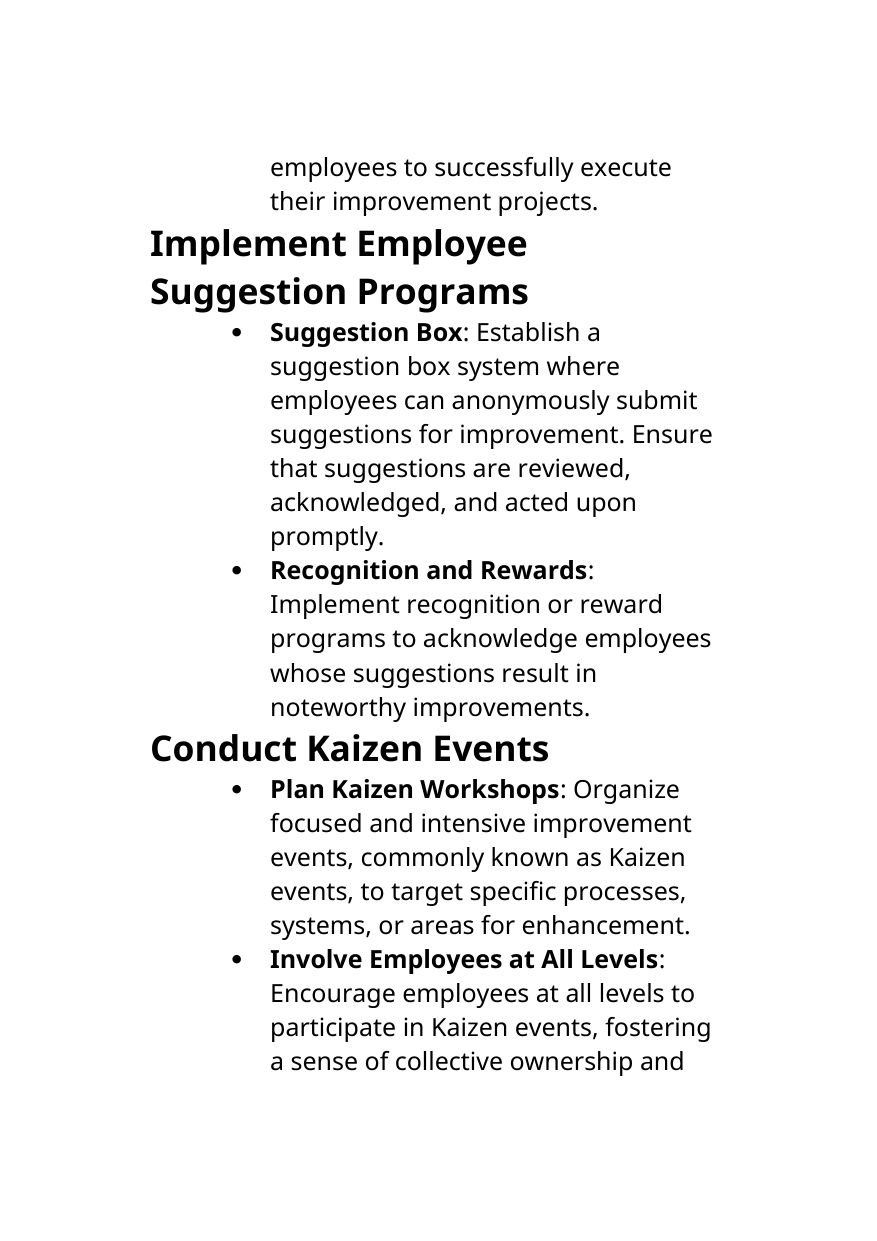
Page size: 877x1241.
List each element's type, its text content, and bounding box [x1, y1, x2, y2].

list Recognition and Rewards: Implement recognition or reward programs to acknowledge employees whose suggestions result in noteworthy improvements. [232, 553, 727, 723]
subtitle Implement Employee Suggestion Programs [150, 218, 727, 314]
list Plan Kaizen Workshops: Organize focused and intensive improvement events, commonly known as Kaizen events, to target specific processes, systems, or areas for enhancement. [232, 772, 727, 942]
list Suggestion Box: Establish a suggestion box system where employees can anonymously submit suggestions for improvement. Ensure that suggestions are reviewed, acknowledged, and acted upon promptly. [232, 314, 727, 553]
subtitle Conduct Kaizen Events [150, 723, 727, 772]
